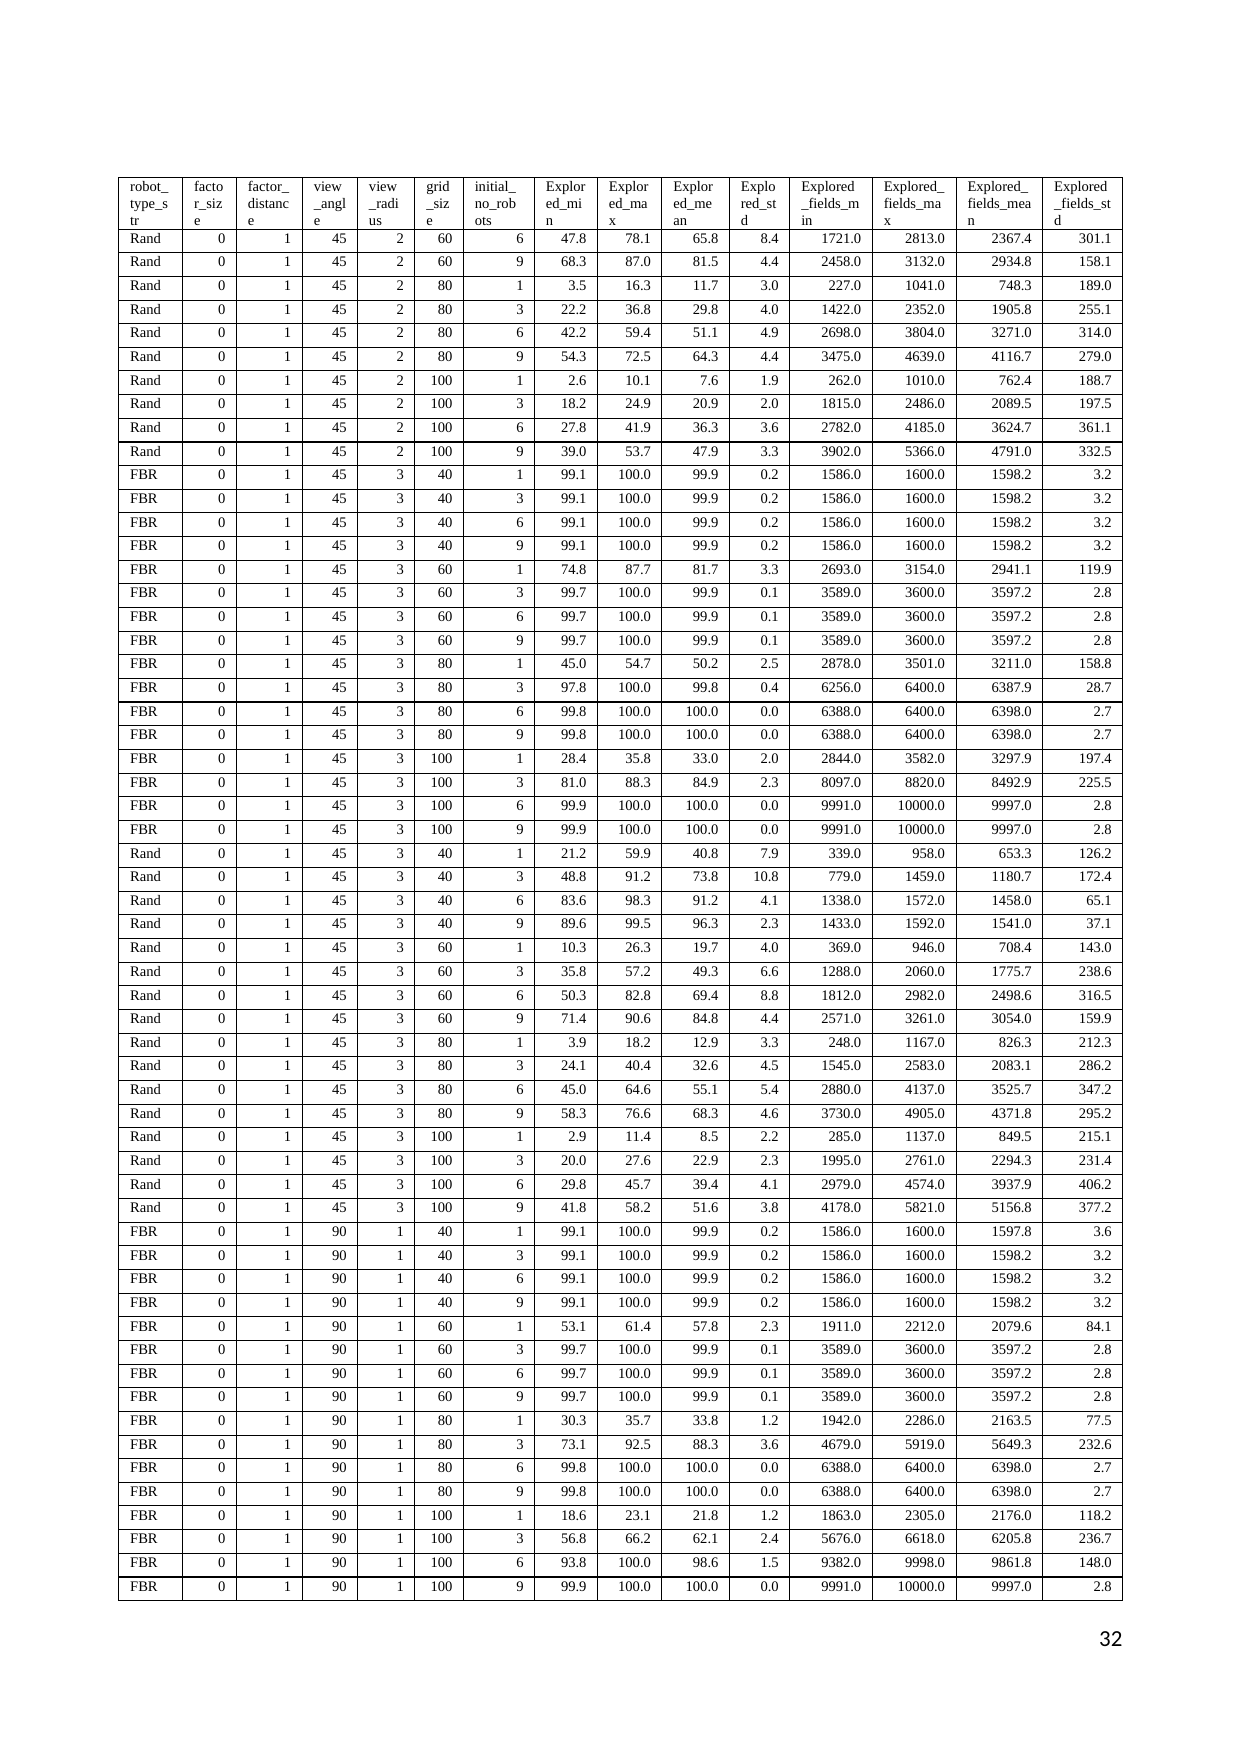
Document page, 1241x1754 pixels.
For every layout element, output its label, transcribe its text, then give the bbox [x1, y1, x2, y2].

table_cell 100.0 [598, 632, 661, 654]
table_cell 3211.0 [957, 655, 1042, 678]
table_cell 40 [415, 892, 463, 914]
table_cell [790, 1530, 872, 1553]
table_cell 1586.0 [790, 1246, 872, 1269]
table_cell 0 [183, 1294, 236, 1316]
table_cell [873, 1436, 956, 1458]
table_cell 100 [415, 1152, 463, 1174]
table_cell FBR [119, 679, 182, 701]
table_cell 65.1 [1043, 892, 1122, 914]
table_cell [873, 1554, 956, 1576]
table_cell FBR [119, 561, 182, 583]
table_cell 41.8 [535, 1199, 597, 1222]
table_cell 45.7 [598, 1175, 661, 1198]
table_cell 99.9 [662, 490, 729, 512]
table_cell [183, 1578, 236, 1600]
table_cell 33.0 [662, 750, 729, 772]
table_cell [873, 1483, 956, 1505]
table_cell 0 [183, 1436, 236, 1458]
table_cell 3 [358, 1010, 414, 1032]
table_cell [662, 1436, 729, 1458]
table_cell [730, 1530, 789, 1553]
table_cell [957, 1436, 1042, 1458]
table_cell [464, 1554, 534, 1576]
table_cell 248.0 [790, 1034, 872, 1056]
table_cell 9 [464, 915, 534, 938]
table_cell 90 [303, 1341, 357, 1363]
table_cell 0 [183, 371, 236, 394]
table_cell 4371.8 [957, 1105, 1042, 1127]
table_cell 3.2 [1043, 1246, 1122, 1269]
table_cell 60 [415, 939, 463, 962]
table_cell 100.0 [598, 1246, 661, 1269]
table_cell 0.1 [730, 584, 789, 607]
table_cell 73.8 [662, 868, 729, 891]
table_cell 65.8 [662, 230, 729, 252]
table_cell 1600.0 [873, 490, 956, 512]
table_cell 45 [303, 821, 357, 843]
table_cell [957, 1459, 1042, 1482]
table_cell 1598.2 [957, 490, 1042, 512]
table_cell 45 [303, 253, 357, 276]
table_cell 2698.0 [790, 324, 872, 347]
table_cell 74.8 [535, 561, 597, 583]
table_cell Rand [119, 253, 182, 276]
table_cell 99.9 [662, 537, 729, 559]
table_cell 4.0 [730, 939, 789, 962]
table_cell 8.5 [662, 1128, 729, 1151]
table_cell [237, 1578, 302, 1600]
table_cell 1 [464, 277, 534, 299]
table_cell 45 [303, 844, 357, 867]
table_cell 99.9 [535, 797, 597, 820]
table_header grid_size [415, 178, 463, 228]
table_cell 83.6 [535, 892, 597, 914]
table_cell 3597.2 [957, 632, 1042, 654]
table_cell FBR [119, 821, 182, 843]
table_cell 45 [303, 868, 357, 891]
table_cell 1167.0 [873, 1034, 956, 1056]
table_cell 89.6 [535, 915, 597, 938]
table_cell 301.1 [1043, 230, 1122, 252]
table_cell 0 [183, 821, 236, 843]
table_cell 40 [415, 1270, 463, 1293]
table_cell 3 [464, 1152, 534, 1174]
table_cell 3 [358, 1105, 414, 1127]
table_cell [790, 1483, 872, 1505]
table_cell 3 [358, 490, 414, 512]
table_cell FBR [119, 1365, 182, 1387]
table_cell 64.3 [662, 348, 729, 370]
table_cell 1 [358, 1388, 414, 1411]
table_cell 4574.0 [873, 1175, 956, 1198]
table_cell 1600.0 [873, 1246, 956, 1269]
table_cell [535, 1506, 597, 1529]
table_cell 1598.2 [957, 1270, 1042, 1293]
table_cell 0.2 [730, 513, 789, 536]
table_cell 0.1 [730, 1388, 789, 1411]
table_cell 0 [183, 1246, 236, 1269]
table_cell 80 [415, 1034, 463, 1056]
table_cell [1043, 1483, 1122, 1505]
table_cell 24.1 [535, 1057, 597, 1080]
table_cell 40 [415, 466, 463, 489]
table_cell 3 [464, 963, 534, 985]
table_cell 1 [237, 679, 302, 701]
table_cell 2.3 [730, 915, 789, 938]
table_cell 1 [237, 466, 302, 489]
table_cell 2583.0 [873, 1057, 956, 1080]
table_cell 316.5 [1043, 986, 1122, 1009]
table_cell 4.1 [730, 892, 789, 914]
table_cell 1995.0 [790, 1152, 872, 1174]
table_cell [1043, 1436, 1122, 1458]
table_cell Rand [119, 1081, 182, 1103]
table_cell 10.1 [598, 371, 661, 394]
table_cell 0 [183, 892, 236, 914]
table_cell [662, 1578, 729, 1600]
table_cell FBR [119, 466, 182, 489]
table_cell 2 [358, 419, 414, 441]
table_cell 6400.0 [873, 726, 956, 749]
table_cell 1459.0 [873, 868, 956, 891]
table_cell 40 [415, 537, 463, 559]
table_cell 3 [358, 844, 414, 867]
table_cell 3297.9 [957, 750, 1042, 772]
table_cell 3730.0 [790, 1105, 872, 1127]
table_cell 9 [464, 632, 534, 654]
table_cell 3600.0 [873, 584, 956, 607]
table_cell 45 [303, 608, 357, 631]
table_cell 100.0 [598, 821, 661, 843]
table_cell 90 [303, 1270, 357, 1293]
table_cell 3.2 [1043, 1294, 1122, 1316]
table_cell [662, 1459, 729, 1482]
table_cell 100 [415, 750, 463, 772]
table_header Explored_fields_mean [957, 178, 1042, 228]
table_cell 18.2 [598, 1034, 661, 1056]
table_cell 1 [237, 1388, 302, 1411]
table_cell 0 [183, 1081, 236, 1103]
table_cell 0 [183, 679, 236, 701]
table_cell 4178.0 [790, 1199, 872, 1222]
table_cell 29.8 [662, 301, 729, 323]
table_cell 2 [358, 277, 414, 299]
table_cell 3054.0 [957, 1010, 1042, 1032]
table_cell 80 [415, 324, 463, 347]
table_cell 262.0 [790, 371, 872, 394]
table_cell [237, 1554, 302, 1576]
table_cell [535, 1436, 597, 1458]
table_cell 45 [303, 679, 357, 701]
table_cell 1 [237, 1128, 302, 1151]
table_cell 60 [415, 584, 463, 607]
table_cell 1 [237, 1081, 302, 1103]
table_cell Rand [119, 1175, 182, 1198]
table_cell 3501.0 [873, 655, 956, 678]
table_cell 3589.0 [790, 632, 872, 654]
table_cell 6 [464, 1081, 534, 1103]
table_cell 3 [464, 584, 534, 607]
table_cell FBR [119, 703, 182, 725]
table_cell 99.9 [662, 1341, 729, 1363]
table_cell 10.3 [535, 939, 597, 962]
table_cell 2.3 [730, 1152, 789, 1174]
table_cell 45 [303, 774, 357, 796]
table_cell 45 [303, 324, 357, 347]
table_cell 4.4 [730, 1010, 789, 1032]
table_cell 45.0 [535, 1081, 597, 1103]
table_cell 99.9 [662, 584, 729, 607]
table_cell 35.8 [535, 963, 597, 985]
table_cell 36.8 [598, 301, 661, 323]
table_cell 0.2 [730, 1246, 789, 1269]
table_cell Rand [119, 963, 182, 985]
table_cell 60 [415, 1365, 463, 1387]
table_cell 2.7 [1043, 703, 1122, 725]
table_cell 45 [303, 419, 357, 441]
table_cell 361.1 [1043, 419, 1122, 441]
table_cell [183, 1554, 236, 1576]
table_cell 47.9 [662, 443, 729, 465]
table_cell FBR [119, 1223, 182, 1245]
table_cell 80 [415, 301, 463, 323]
table_cell 1 [464, 1412, 534, 1434]
table_cell Rand [119, 1105, 182, 1127]
table_cell 2941.1 [957, 561, 1042, 583]
table_cell 100.0 [598, 608, 661, 631]
table_cell 2.2 [730, 1128, 789, 1151]
table_cell 90 [303, 1412, 357, 1434]
table_cell 1598.2 [957, 513, 1042, 536]
table_cell 90 [303, 1294, 357, 1316]
table_cell 100 [415, 395, 463, 418]
table_cell 45 [303, 1034, 357, 1056]
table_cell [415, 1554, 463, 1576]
table_cell 100 [415, 797, 463, 820]
table_cell 1545.0 [790, 1057, 872, 1080]
table_cell 0.0 [730, 821, 789, 843]
table_cell 255.1 [1043, 301, 1122, 323]
table_cell 2934.8 [957, 253, 1042, 276]
table_cell 90 [303, 1436, 357, 1458]
table_cell 9991.0 [790, 797, 872, 820]
table_cell 99.7 [535, 1365, 597, 1387]
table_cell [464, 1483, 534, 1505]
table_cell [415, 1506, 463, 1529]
table_cell 90 [303, 1388, 357, 1411]
table_cell 6400.0 [873, 679, 956, 701]
table_cell 1586.0 [790, 537, 872, 559]
table_cell Rand [119, 1199, 182, 1222]
table_cell 100.0 [598, 726, 661, 749]
table_cell 332.5 [1043, 443, 1122, 465]
table_cell 3 [358, 679, 414, 701]
table_cell 40 [415, 1246, 463, 1269]
table_cell 60 [415, 1388, 463, 1411]
table_cell 45 [303, 1010, 357, 1032]
table_cell 2163.5 [957, 1412, 1042, 1434]
table_header Explored_fields_min [790, 178, 872, 228]
table_cell 1 [237, 1223, 302, 1245]
table_header view_angle [303, 178, 357, 228]
table_cell 60 [415, 253, 463, 276]
table_cell 45 [303, 986, 357, 1009]
table_cell 1 [464, 1317, 534, 1340]
table_cell 80 [415, 1057, 463, 1080]
table_cell 100.0 [598, 1341, 661, 1363]
table_cell 37.1 [1043, 915, 1122, 938]
table_cell Rand [119, 230, 182, 252]
table_cell 9991.0 [790, 821, 872, 843]
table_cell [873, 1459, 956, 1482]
table_cell 3 [464, 395, 534, 418]
table_cell 3589.0 [790, 584, 872, 607]
table_cell 99.1 [535, 1223, 597, 1245]
table_cell 53.7 [598, 443, 661, 465]
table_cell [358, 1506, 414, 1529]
table_header Explored_std [730, 178, 789, 228]
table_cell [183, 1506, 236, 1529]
table_header Explored_mean [662, 178, 729, 228]
table_cell 1 [237, 277, 302, 299]
table_cell 84.9 [662, 774, 729, 796]
table_cell 100.0 [598, 679, 661, 701]
table_cell 339.0 [790, 844, 872, 867]
table_cell 6 [464, 1365, 534, 1387]
table_cell 57.8 [662, 1317, 729, 1340]
table_cell 45 [303, 1081, 357, 1103]
table_cell 3 [464, 490, 534, 512]
table_header Explored_fields_max [873, 178, 956, 228]
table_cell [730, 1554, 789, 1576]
table_cell 80 [415, 1412, 463, 1434]
table_cell 1 [358, 1341, 414, 1363]
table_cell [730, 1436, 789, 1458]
table_cell 2844.0 [790, 750, 872, 772]
table_cell 0 [183, 608, 236, 631]
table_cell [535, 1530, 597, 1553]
table_cell 1 [237, 230, 302, 252]
table_cell 41.9 [598, 419, 661, 441]
table_cell 69.4 [662, 986, 729, 1009]
table_cell 653.3 [957, 844, 1042, 867]
table_cell 10000.0 [873, 797, 956, 820]
table_cell 45 [303, 348, 357, 370]
table_cell 60 [415, 632, 463, 654]
table_cell 45 [303, 584, 357, 607]
table_cell 3 [358, 868, 414, 891]
table_cell 99.9 [535, 821, 597, 843]
table_cell 9 [464, 1294, 534, 1316]
table_cell 6388.0 [790, 703, 872, 725]
table_cell 6 [464, 892, 534, 914]
table_cell Rand [119, 301, 182, 323]
table_cell 3475.0 [790, 348, 872, 370]
table_cell Rand [119, 868, 182, 891]
table_cell 1 [464, 1034, 534, 1056]
table_cell 1 [358, 1246, 414, 1269]
table_cell 3600.0 [873, 1388, 956, 1411]
table_cell 1597.8 [957, 1223, 1042, 1245]
table_cell 0 [183, 419, 236, 441]
table_cell 0 [183, 561, 236, 583]
table_cell 99.9 [662, 466, 729, 489]
table_cell 1 [358, 1294, 414, 1316]
table_cell 1 [237, 371, 302, 394]
table_cell 45 [303, 513, 357, 536]
table_cell 60 [415, 230, 463, 252]
table_cell 1 [237, 1175, 302, 1198]
table_cell 1433.0 [790, 915, 872, 938]
table_cell 3.3 [730, 1034, 789, 1056]
table_cell 4116.7 [957, 348, 1042, 370]
table_header Explored_fields_std [1043, 178, 1122, 228]
table_cell 45 [303, 1175, 357, 1198]
table_cell 2060.0 [873, 963, 956, 985]
table_cell 0 [183, 301, 236, 323]
table_cell 45 [303, 537, 357, 559]
table_cell 9997.0 [957, 797, 1042, 820]
table_cell 9 [464, 253, 534, 276]
table_cell 99.5 [598, 915, 661, 938]
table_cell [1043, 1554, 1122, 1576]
table_cell 3 [464, 1436, 534, 1458]
table_cell 1 [237, 1412, 302, 1434]
table_cell 45 [303, 561, 357, 583]
table_cell 1 [237, 774, 302, 796]
table_cell 80 [415, 1436, 463, 1458]
table_cell 3154.0 [873, 561, 956, 583]
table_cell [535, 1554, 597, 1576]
table_cell 1 [237, 301, 302, 323]
table_cell 3 [358, 963, 414, 985]
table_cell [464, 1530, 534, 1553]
table_cell 60 [415, 986, 463, 1009]
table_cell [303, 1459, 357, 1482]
table_cell 3589.0 [790, 1365, 872, 1387]
table_cell 99.9 [662, 608, 729, 631]
table_cell 1 [237, 915, 302, 938]
table_cell Rand [119, 939, 182, 962]
table_cell 80 [415, 348, 463, 370]
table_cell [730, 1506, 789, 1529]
table_cell 227.0 [790, 277, 872, 299]
table_cell 1 [358, 1365, 414, 1387]
table_cell 99.1 [535, 1246, 597, 1269]
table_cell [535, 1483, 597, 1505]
table_cell 3624.7 [957, 419, 1042, 441]
table_cell 1911.0 [790, 1317, 872, 1340]
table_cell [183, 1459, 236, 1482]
table_cell 98.3 [598, 892, 661, 914]
table_cell 99.9 [662, 632, 729, 654]
table_cell 0 [183, 1175, 236, 1198]
table_cell 1 [237, 986, 302, 1009]
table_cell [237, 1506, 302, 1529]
table_cell 87.0 [598, 253, 661, 276]
table_cell 1.9 [730, 371, 789, 394]
table_cell 100.0 [598, 1388, 661, 1411]
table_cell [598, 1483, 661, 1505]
table_cell 68.3 [662, 1105, 729, 1127]
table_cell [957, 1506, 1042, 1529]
table_cell 159.9 [1043, 1010, 1122, 1032]
table_cell Rand [119, 915, 182, 938]
table_header view_radius [358, 178, 414, 228]
table_cell 3589.0 [790, 1341, 872, 1363]
table_cell 2979.0 [790, 1175, 872, 1198]
table_cell 1 [237, 892, 302, 914]
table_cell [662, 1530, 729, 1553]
table_cell Rand [119, 892, 182, 914]
table_cell 0 [183, 1365, 236, 1387]
table_cell 60 [415, 1010, 463, 1032]
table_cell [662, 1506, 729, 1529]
table_cell 1 [237, 1436, 302, 1458]
table_cell 0.2 [730, 1294, 789, 1316]
table_cell 3597.2 [957, 608, 1042, 631]
table_cell 1 [237, 490, 302, 512]
table_cell 40 [415, 513, 463, 536]
table_cell 6.6 [730, 963, 789, 985]
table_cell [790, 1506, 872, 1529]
table_cell 84.1 [1043, 1317, 1122, 1340]
table_cell 80 [415, 726, 463, 749]
table_cell 45 [303, 632, 357, 654]
table_cell 3 [358, 797, 414, 820]
table_cell 90.6 [598, 1010, 661, 1032]
table_cell 143.0 [1043, 939, 1122, 962]
table_cell 24.9 [598, 395, 661, 418]
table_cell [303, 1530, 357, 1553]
table_cell 45 [303, 750, 357, 772]
table_cell 40 [415, 915, 463, 938]
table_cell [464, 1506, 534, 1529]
table_cell 6 [464, 230, 534, 252]
table_cell 100.0 [598, 703, 661, 725]
table_cell 4.5 [730, 1057, 789, 1080]
table_cell 369.0 [790, 939, 872, 962]
table_cell 285.0 [790, 1128, 872, 1151]
table_cell 2.3 [730, 1317, 789, 1340]
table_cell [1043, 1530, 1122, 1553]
table_cell 3.0 [730, 277, 789, 299]
table_cell 10000.0 [873, 821, 956, 843]
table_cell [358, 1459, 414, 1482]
table_cell 8.4 [730, 230, 789, 252]
table_cell 0.0 [730, 797, 789, 820]
table_cell 45 [303, 490, 357, 512]
table_cell 96.3 [662, 915, 729, 938]
table_cell 1 [358, 1270, 414, 1293]
table_cell 3 [358, 1057, 414, 1080]
table_cell 100.0 [598, 513, 661, 536]
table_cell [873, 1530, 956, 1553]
table_cell 9 [464, 1105, 534, 1127]
table_cell 16.3 [598, 277, 661, 299]
table_cell 3 [464, 774, 534, 796]
table_cell 4.6 [730, 1105, 789, 1127]
table_cell 3.2 [1043, 537, 1122, 559]
table_cell 100 [415, 1175, 463, 1198]
table_cell 27.8 [535, 419, 597, 441]
table_cell 3 [358, 632, 414, 654]
table_cell 100.0 [598, 1270, 661, 1293]
table_cell 314.0 [1043, 324, 1122, 347]
table_cell 1 [464, 1223, 534, 1245]
table_cell 4185.0 [873, 419, 956, 441]
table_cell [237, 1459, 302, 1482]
table_cell 0 [183, 1270, 236, 1293]
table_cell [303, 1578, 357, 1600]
table_cell 97.8 [535, 679, 597, 701]
table_cell FBR [119, 1317, 182, 1340]
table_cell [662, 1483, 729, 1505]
table_cell 1586.0 [790, 1223, 872, 1245]
table_cell Rand [119, 1057, 182, 1080]
table_cell 6398.0 [957, 726, 1042, 749]
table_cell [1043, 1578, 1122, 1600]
table_cell FBR [119, 537, 182, 559]
table_cell 2083.1 [957, 1057, 1042, 1080]
table_cell 45 [303, 726, 357, 749]
table_cell 9997.0 [957, 821, 1042, 843]
table_cell 48.8 [535, 868, 597, 891]
table_cell 100.0 [598, 797, 661, 820]
table_cell 64.6 [598, 1081, 661, 1103]
table_cell 68.3 [535, 253, 597, 276]
table_cell 3.2 [1043, 490, 1122, 512]
table_cell 2.8 [1043, 608, 1122, 631]
table_cell 286.2 [1043, 1057, 1122, 1080]
table_cell 0 [183, 1341, 236, 1363]
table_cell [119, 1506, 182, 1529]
table_cell Rand [119, 324, 182, 347]
table_cell 28.4 [535, 750, 597, 772]
table_cell 0.1 [730, 1341, 789, 1363]
table_cell 0 [183, 1034, 236, 1056]
table_cell 0 [183, 1223, 236, 1245]
table_header factor_distance [237, 178, 302, 228]
table_cell 826.3 [957, 1034, 1042, 1056]
table_cell 3600.0 [873, 1341, 956, 1363]
table_cell 47.8 [535, 230, 597, 252]
table_cell 2 [358, 371, 414, 394]
table_cell 1180.7 [957, 868, 1042, 891]
table_cell 4.0 [730, 301, 789, 323]
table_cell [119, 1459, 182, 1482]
table_cell FBR [119, 1246, 182, 1269]
table_cell 231.4 [1043, 1152, 1122, 1174]
table_cell 40 [415, 490, 463, 512]
table_cell 3 [358, 939, 414, 962]
table_cell 1 [464, 371, 534, 394]
table_cell 45 [303, 1128, 357, 1151]
table_cell 172.4 [1043, 868, 1122, 891]
table_cell 1721.0 [790, 230, 872, 252]
table_cell 35.8 [598, 750, 661, 772]
table_cell 51.1 [662, 324, 729, 347]
table_cell 1 [237, 324, 302, 347]
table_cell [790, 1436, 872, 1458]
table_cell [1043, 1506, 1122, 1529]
table_cell 1600.0 [873, 1270, 956, 1293]
table_cell 1 [464, 1128, 534, 1151]
table_cell 1422.0 [790, 301, 872, 323]
table_cell 21.2 [535, 844, 597, 867]
table_cell 3 [358, 892, 414, 914]
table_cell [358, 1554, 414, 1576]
table_cell 71.4 [535, 1010, 597, 1032]
table_cell 3597.2 [957, 1341, 1042, 1363]
table_cell 1 [237, 703, 302, 725]
table_cell 9 [464, 443, 534, 465]
table_cell 3 [358, 1081, 414, 1103]
table_cell 100.0 [598, 490, 661, 512]
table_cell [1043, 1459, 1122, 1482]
table_cell 1 [237, 797, 302, 820]
table_cell 1458.0 [957, 892, 1042, 914]
table_cell 2367.4 [957, 230, 1042, 252]
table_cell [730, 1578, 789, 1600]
table_cell 377.2 [1043, 1199, 1122, 1222]
table_cell 1598.2 [957, 1294, 1042, 1316]
table_cell 100 [415, 821, 463, 843]
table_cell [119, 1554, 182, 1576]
table_cell 1338.0 [790, 892, 872, 914]
table_cell 1586.0 [790, 1294, 872, 1316]
table_cell 3.6 [730, 419, 789, 441]
table_cell 7.9 [730, 844, 789, 867]
table_cell 57.2 [598, 963, 661, 985]
table_cell 3600.0 [873, 1365, 956, 1387]
table_cell 1 [237, 253, 302, 276]
table_cell 58.2 [598, 1199, 661, 1222]
table_cell Rand [119, 348, 182, 370]
table_cell 60 [415, 1317, 463, 1340]
table_cell 45 [303, 230, 357, 252]
table_cell 1 [237, 726, 302, 749]
table_cell 90 [303, 1365, 357, 1387]
table_cell 1586.0 [790, 513, 872, 536]
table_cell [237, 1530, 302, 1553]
table_cell 50.3 [535, 986, 597, 1009]
table_cell 3 [358, 821, 414, 843]
table_cell 6256.0 [790, 679, 872, 701]
table_cell 45 [303, 892, 357, 914]
table_cell 0 [183, 253, 236, 276]
table_cell 45 [303, 1105, 357, 1127]
table_cell 3 [358, 1034, 414, 1056]
table_cell 0 [183, 324, 236, 347]
table_cell 0 [183, 726, 236, 749]
table_cell 9 [464, 1199, 534, 1222]
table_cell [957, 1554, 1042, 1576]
table_cell 0.2 [730, 1223, 789, 1245]
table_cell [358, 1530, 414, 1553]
table_cell 0 [183, 915, 236, 938]
table_cell 1010.0 [873, 371, 956, 394]
table_cell 1 [464, 655, 534, 678]
table_cell 189.0 [1043, 277, 1122, 299]
table_cell 20.9 [662, 395, 729, 418]
table_cell 100.0 [662, 797, 729, 820]
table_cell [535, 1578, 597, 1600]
table_cell FBR [119, 1412, 182, 1434]
table_cell 99.9 [662, 1294, 729, 1316]
table_cell 80 [415, 703, 463, 725]
table_cell 9 [464, 821, 534, 843]
table_cell 4.4 [730, 253, 789, 276]
table_cell 100.0 [598, 1294, 661, 1316]
table_cell 81.7 [662, 561, 729, 583]
table_cell Rand [119, 371, 182, 394]
table_cell 3.8 [730, 1199, 789, 1222]
table_cell 2693.0 [790, 561, 872, 583]
table_cell 51.6 [662, 1199, 729, 1222]
table_cell FBR [119, 1436, 182, 1458]
table_cell 99.1 [535, 490, 597, 512]
table_cell 8492.9 [957, 774, 1042, 796]
table_cell 0 [183, 395, 236, 418]
table_cell 2782.0 [790, 419, 872, 441]
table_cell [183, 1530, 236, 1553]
table_cell 53.1 [535, 1317, 597, 1340]
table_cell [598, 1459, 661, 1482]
table_cell 5156.8 [957, 1199, 1042, 1222]
table_cell 78.1 [598, 230, 661, 252]
table_cell 1586.0 [790, 1270, 872, 1293]
table_cell 1600.0 [873, 1223, 956, 1245]
table_cell 0 [183, 844, 236, 867]
table_cell 0 [183, 703, 236, 725]
table_cell 3132.0 [873, 253, 956, 276]
table_cell 2 [358, 230, 414, 252]
table_cell 2.7 [1043, 726, 1122, 749]
table_cell 2079.6 [957, 1317, 1042, 1340]
table_cell 80 [415, 655, 463, 678]
table_cell 0 [183, 1010, 236, 1032]
table_cell 1 [464, 844, 534, 867]
table_cell 0.0 [730, 703, 789, 725]
table_cell 1 [464, 750, 534, 772]
table_cell 29.8 [535, 1175, 597, 1198]
table_cell 39.0 [535, 443, 597, 465]
table_cell 3 [358, 537, 414, 559]
table_cell 406.2 [1043, 1175, 1122, 1198]
table_cell 762.4 [957, 371, 1042, 394]
table_cell 40 [415, 868, 463, 891]
table_cell 72.5 [598, 348, 661, 370]
table_cell FBR [119, 726, 182, 749]
table_cell 3597.2 [957, 1388, 1042, 1411]
table_cell 100 [415, 1199, 463, 1222]
table_cell 40 [415, 844, 463, 867]
table_cell 0 [183, 655, 236, 678]
table_cell 12.9 [662, 1034, 729, 1056]
table_cell 54.7 [598, 655, 661, 678]
table_cell 2.0 [730, 750, 789, 772]
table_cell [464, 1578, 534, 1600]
table_cell 1 [237, 868, 302, 891]
table_cell 26.3 [598, 939, 661, 962]
table_cell 3589.0 [790, 608, 872, 631]
table_cell 61.4 [598, 1317, 661, 1340]
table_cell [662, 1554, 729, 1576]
table_cell 3 [358, 1199, 414, 1222]
table_cell 1586.0 [790, 490, 872, 512]
table_cell 0 [183, 774, 236, 796]
table_cell 1942.0 [790, 1412, 872, 1434]
table_cell 3 [358, 915, 414, 938]
table_cell 80 [415, 277, 463, 299]
table_cell 1 [358, 1436, 414, 1458]
table_cell 20.0 [535, 1152, 597, 1174]
table_cell 3582.0 [873, 750, 956, 772]
table_cell 212.3 [1043, 1034, 1122, 1056]
table_cell 2 [358, 395, 414, 418]
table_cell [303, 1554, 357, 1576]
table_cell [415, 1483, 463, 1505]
table_cell 4137.0 [873, 1081, 956, 1103]
table_cell 3 [464, 1341, 534, 1363]
table_cell 81.0 [535, 774, 597, 796]
table_cell 1 [237, 939, 302, 962]
table_cell FBR [119, 632, 182, 654]
table_cell 4.9 [730, 324, 789, 347]
table_cell 45 [303, 703, 357, 725]
table_cell 2.0 [730, 395, 789, 418]
table_cell 99.7 [535, 584, 597, 607]
table_cell 99.9 [662, 1223, 729, 1245]
table_cell 99.1 [535, 1294, 597, 1316]
table_cell 28.7 [1043, 679, 1122, 701]
table_cell 2878.0 [790, 655, 872, 678]
table_cell 1 [237, 1294, 302, 1316]
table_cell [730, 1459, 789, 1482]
table_cell 3 [464, 1246, 534, 1269]
table_cell 1.2 [730, 1412, 789, 1434]
table_cell 3 [464, 1057, 534, 1080]
table_cell 2.3 [730, 774, 789, 796]
table_cell 215.1 [1043, 1128, 1122, 1151]
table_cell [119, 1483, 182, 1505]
table_cell 0 [183, 1105, 236, 1127]
table_cell 18.2 [535, 395, 597, 418]
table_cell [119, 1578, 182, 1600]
table_cell 0.2 [730, 1270, 789, 1293]
table_cell 0.1 [730, 608, 789, 631]
table_cell 0 [183, 348, 236, 370]
table_cell 2880.0 [790, 1081, 872, 1103]
table_cell 2286.0 [873, 1412, 956, 1434]
table_cell 158.8 [1043, 655, 1122, 678]
table_cell 1586.0 [790, 466, 872, 489]
table_cell 9 [464, 726, 534, 749]
table_cell Rand [119, 395, 182, 418]
table_cell 1 [358, 1317, 414, 1340]
table_cell 2.8 [1043, 1388, 1122, 1411]
table_cell 35.7 [598, 1412, 661, 1434]
table_cell FBR [119, 490, 182, 512]
table_cell 2.8 [1043, 632, 1122, 654]
table_cell 100.0 [662, 726, 729, 749]
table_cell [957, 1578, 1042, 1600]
table_cell 45 [303, 797, 357, 820]
table_cell 9 [464, 1388, 534, 1411]
table_cell 1 [237, 844, 302, 867]
table_cell 4.1 [730, 1175, 789, 1198]
table_cell 30.3 [535, 1412, 597, 1434]
table_cell 49.3 [662, 963, 729, 985]
table_cell 3.2 [1043, 1270, 1122, 1293]
table_cell 8097.0 [790, 774, 872, 796]
table_cell 1 [358, 1223, 414, 1245]
table_cell 1600.0 [873, 537, 956, 559]
table_cell 100.0 [598, 584, 661, 607]
table_cell 80 [415, 1105, 463, 1127]
table_cell 1 [237, 348, 302, 370]
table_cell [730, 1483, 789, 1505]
table_cell 2.5 [730, 655, 789, 678]
table_cell 11.4 [598, 1128, 661, 1151]
table_cell 80 [415, 1081, 463, 1103]
table_cell 45 [303, 395, 357, 418]
table_cell 99.8 [535, 703, 597, 725]
table_cell 3589.0 [790, 1388, 872, 1411]
table_cell 197.4 [1043, 750, 1122, 772]
table_cell Rand [119, 1010, 182, 1032]
table_cell FBR [119, 774, 182, 796]
table_cell 40 [415, 1294, 463, 1316]
table_cell 87.7 [598, 561, 661, 583]
table_cell FBR [119, 797, 182, 820]
table_cell 59.9 [598, 844, 661, 867]
table_cell 708.4 [957, 939, 1042, 962]
table_cell 100.0 [598, 1223, 661, 1245]
table_cell 0 [183, 230, 236, 252]
table_cell 99.7 [535, 1341, 597, 1363]
table_cell 1 [237, 419, 302, 441]
table_cell 2.8 [1043, 821, 1122, 843]
table_cell 1815.0 [790, 395, 872, 418]
table_cell 279.0 [1043, 348, 1122, 370]
table_cell 3.2 [1043, 513, 1122, 536]
table_cell 100 [415, 443, 463, 465]
table_cell 1 [237, 513, 302, 536]
table_cell 0 [183, 1317, 236, 1340]
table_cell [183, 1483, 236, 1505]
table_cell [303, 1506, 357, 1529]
table_cell 39.4 [662, 1175, 729, 1198]
table_cell 32.6 [662, 1057, 729, 1080]
table_cell 0 [183, 277, 236, 299]
table_cell 2089.5 [957, 395, 1042, 418]
table_cell 0 [183, 632, 236, 654]
table_cell 5366.0 [873, 443, 956, 465]
table_cell 100 [415, 774, 463, 796]
table_cell 100 [415, 1128, 463, 1151]
table_cell 58.3 [535, 1105, 597, 1127]
table_cell 0 [183, 963, 236, 985]
table_cell 3.3 [730, 561, 789, 583]
table_cell 3597.2 [957, 584, 1042, 607]
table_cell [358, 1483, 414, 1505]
table_cell 849.5 [957, 1128, 1042, 1151]
table_cell 45 [303, 963, 357, 985]
table_cell 100 [415, 371, 463, 394]
table_cell 45 [303, 939, 357, 962]
table_cell 1598.2 [957, 466, 1042, 489]
table_cell 3 [358, 561, 414, 583]
table_cell 1 [237, 1034, 302, 1056]
table_cell 2.8 [1043, 1365, 1122, 1387]
table_cell 60 [415, 963, 463, 985]
table_cell 3597.2 [957, 1365, 1042, 1387]
table_cell 99.9 [662, 1246, 729, 1269]
table_cell 1 [237, 1246, 302, 1269]
table_cell 946.0 [873, 939, 956, 962]
table_cell 0 [183, 537, 236, 559]
table_cell 0 [183, 750, 236, 772]
table_cell 1592.0 [873, 915, 956, 938]
table_cell Rand [119, 443, 182, 465]
table_cell 6 [464, 1270, 534, 1293]
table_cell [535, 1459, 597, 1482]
table_cell 3.5 [535, 277, 597, 299]
table_header Explored_min [535, 178, 597, 228]
table_cell 6 [464, 608, 534, 631]
table_cell 2294.3 [957, 1152, 1042, 1174]
table_cell 3261.0 [873, 1010, 956, 1032]
table_cell 2.8 [1043, 584, 1122, 607]
table_cell 99.9 [662, 1365, 729, 1387]
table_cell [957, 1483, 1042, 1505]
table_cell 0 [183, 1412, 236, 1434]
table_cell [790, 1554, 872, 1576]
table_cell 88.3 [598, 774, 661, 796]
table_cell 90 [303, 1223, 357, 1245]
table_cell 0 [183, 868, 236, 891]
table_cell 6398.0 [957, 703, 1042, 725]
table_cell 99.7 [535, 608, 597, 631]
table_cell 3 [358, 774, 414, 796]
table_cell 1541.0 [957, 915, 1042, 938]
table_cell 99.1 [535, 513, 597, 536]
table_cell 60 [415, 1341, 463, 1363]
table_cell 2 [358, 253, 414, 276]
table_cell 3 [358, 1128, 414, 1151]
table_cell Rand [119, 1152, 182, 1174]
table_cell 1775.7 [957, 963, 1042, 985]
table_cell 2 [358, 324, 414, 347]
table_cell 8820.0 [873, 774, 956, 796]
table_cell Rand [119, 1128, 182, 1151]
table_cell 3 [358, 655, 414, 678]
table_cell 45.0 [535, 655, 597, 678]
table_cell 84.8 [662, 1010, 729, 1032]
table_cell 1600.0 [873, 1294, 956, 1316]
table_cell 3 [464, 679, 534, 701]
table_cell 0.1 [730, 632, 789, 654]
table_cell 6 [464, 1175, 534, 1198]
table_cell 0 [183, 1199, 236, 1222]
table_cell 0.2 [730, 490, 789, 512]
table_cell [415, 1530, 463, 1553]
table_cell 3804.0 [873, 324, 956, 347]
table_cell 4791.0 [957, 443, 1042, 465]
table_cell 3 [464, 301, 534, 323]
table_cell 100.0 [598, 1365, 661, 1387]
table_cell 59.4 [598, 324, 661, 347]
table_cell 100.0 [598, 466, 661, 489]
table_cell 76.6 [598, 1105, 661, 1127]
table_cell Rand [119, 986, 182, 1009]
table_cell 1288.0 [790, 963, 872, 985]
table_cell 3600.0 [873, 608, 956, 631]
table_cell 2 [358, 443, 414, 465]
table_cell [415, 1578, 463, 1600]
table_cell FBR [119, 750, 182, 772]
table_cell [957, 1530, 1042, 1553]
table_cell 0 [183, 986, 236, 1009]
table_cell 6400.0 [873, 703, 956, 725]
table_cell 188.7 [1043, 371, 1122, 394]
table_cell 80 [415, 679, 463, 701]
table_cell 2.6 [535, 371, 597, 394]
table_cell 2813.0 [873, 230, 956, 252]
table_header initial_no_robots [464, 178, 534, 228]
table_cell 3902.0 [790, 443, 872, 465]
table_cell 0 [183, 1128, 236, 1151]
table_cell 99.9 [662, 513, 729, 536]
table_cell 0 [183, 1057, 236, 1080]
table_cell 3 [358, 726, 414, 749]
table_cell 99.8 [662, 679, 729, 701]
table_cell 45 [303, 277, 357, 299]
table_cell 5.4 [730, 1081, 789, 1103]
table_cell 0 [183, 443, 236, 465]
table_cell 45 [303, 915, 357, 938]
table_cell 3.2 [1043, 466, 1122, 489]
table_cell 1 [237, 561, 302, 583]
table_cell 119.9 [1043, 561, 1122, 583]
table_cell 1 [237, 750, 302, 772]
table_cell 60 [415, 608, 463, 631]
table_cell 1 [464, 466, 534, 489]
table_cell 77.5 [1043, 1412, 1122, 1434]
table_cell 1 [237, 1057, 302, 1080]
table_cell 1572.0 [873, 892, 956, 914]
table_cell 6 [464, 513, 534, 536]
table_cell 0 [183, 797, 236, 820]
table_cell 779.0 [790, 868, 872, 891]
table_cell 2212.0 [873, 1317, 956, 1340]
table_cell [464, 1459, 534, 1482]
table_cell FBR [119, 608, 182, 631]
table_cell 45 [303, 655, 357, 678]
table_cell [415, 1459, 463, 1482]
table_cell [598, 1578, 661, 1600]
table_cell 91.2 [598, 868, 661, 891]
table_cell 99.1 [535, 466, 597, 489]
table_cell 3 [464, 868, 534, 891]
table_cell 6 [464, 986, 534, 1009]
table_cell 3 [358, 703, 414, 725]
table_cell 0 [183, 1388, 236, 1411]
table_cell 0 [183, 584, 236, 607]
table_cell 958.0 [873, 844, 956, 867]
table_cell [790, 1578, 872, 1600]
table_cell 1 [464, 561, 534, 583]
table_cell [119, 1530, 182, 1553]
table_cell 1 [237, 655, 302, 678]
table_cell 99.1 [535, 1270, 597, 1293]
table_cell 4905.0 [873, 1105, 956, 1127]
table_cell 3271.0 [957, 324, 1042, 347]
table_cell 82.8 [598, 986, 661, 1009]
table_cell 9 [464, 537, 534, 559]
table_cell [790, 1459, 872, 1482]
table_cell 0.0 [730, 726, 789, 749]
table_cell 45 [303, 466, 357, 489]
table_cell 1600.0 [873, 513, 956, 536]
table_cell 8.8 [730, 986, 789, 1009]
table_cell 10.8 [730, 868, 789, 891]
table_cell 2.8 [1043, 797, 1122, 820]
table_cell 1137.0 [873, 1128, 956, 1151]
table_cell 100 [415, 419, 463, 441]
table_cell 5821.0 [873, 1199, 956, 1222]
table_cell 1 [237, 608, 302, 631]
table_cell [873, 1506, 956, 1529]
table_cell 1600.0 [873, 466, 956, 489]
table_cell 2 [358, 348, 414, 370]
table_cell FBR [119, 513, 182, 536]
table_cell 99.7 [535, 1388, 597, 1411]
table_cell 1 [237, 537, 302, 559]
table_cell 2.8 [1043, 1341, 1122, 1363]
table_cell 81.5 [662, 253, 729, 276]
table_cell 3 [358, 750, 414, 772]
table_cell 3.9 [535, 1034, 597, 1056]
table_cell FBR [119, 1341, 182, 1363]
table_cell 99.8 [535, 726, 597, 749]
table_cell 55.1 [662, 1081, 729, 1103]
table_cell 99.9 [662, 1388, 729, 1411]
table_cell 40.4 [598, 1057, 661, 1080]
table_header Explored_max [598, 178, 661, 228]
table_cell 99.1 [535, 537, 597, 559]
table_cell 0 [183, 1152, 236, 1174]
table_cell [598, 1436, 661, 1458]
table_header factor_size [183, 178, 236, 228]
table_cell 36.3 [662, 419, 729, 441]
table_cell 1 [237, 632, 302, 654]
table_cell 6387.9 [957, 679, 1042, 701]
table_cell 4639.0 [873, 348, 956, 370]
table_cell 0.2 [730, 537, 789, 559]
table_cell 238.6 [1043, 963, 1122, 985]
table_cell 9 [464, 348, 534, 370]
table_cell 2352.0 [873, 301, 956, 323]
table_cell 1 [237, 1010, 302, 1032]
table_cell FBR [119, 1294, 182, 1316]
table_cell 50.2 [662, 655, 729, 678]
table_cell 1598.2 [957, 537, 1042, 559]
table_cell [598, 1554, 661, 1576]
table_cell 197.5 [1043, 395, 1122, 418]
table_cell 6 [464, 797, 534, 820]
table_cell 45 [303, 301, 357, 323]
table_cell 1 [237, 821, 302, 843]
table_header robot_type_str [119, 178, 182, 228]
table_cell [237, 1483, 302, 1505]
table_cell FBR [119, 1388, 182, 1411]
table_cell Rand [119, 419, 182, 441]
table_cell 3 [358, 584, 414, 607]
table_cell 3 [358, 986, 414, 1009]
table_cell 100.0 [662, 821, 729, 843]
table_cell 99.9 [662, 1270, 729, 1293]
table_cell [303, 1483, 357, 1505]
table_cell 126.2 [1043, 844, 1122, 867]
table_cell 6 [464, 324, 534, 347]
table_cell 4.4 [730, 348, 789, 370]
table_cell 1 [237, 1317, 302, 1340]
table_cell 45 [303, 1057, 357, 1080]
table_cell 100.0 [598, 537, 661, 559]
table_cell 1 [237, 395, 302, 418]
table_cell 1 [237, 1341, 302, 1363]
table_cell Rand [119, 1034, 182, 1056]
table_cell 1041.0 [873, 277, 956, 299]
table_cell FBR [119, 655, 182, 678]
table_cell 2458.0 [790, 253, 872, 276]
table_cell 0 [183, 939, 236, 962]
table_cell 3 [358, 466, 414, 489]
table_cell 40.8 [662, 844, 729, 867]
table_cell 45 [303, 1199, 357, 1222]
table_cell 2498.6 [957, 986, 1042, 1009]
table_cell 3 [358, 513, 414, 536]
table_cell 19.7 [662, 939, 729, 962]
table_cell 99.7 [535, 632, 597, 654]
table_cell 54.3 [535, 348, 597, 370]
table_cell 3 [358, 1175, 414, 1198]
table_cell 2 [358, 301, 414, 323]
table_cell 91.2 [662, 892, 729, 914]
table_cell 40 [415, 1223, 463, 1245]
table_cell Rand [119, 277, 182, 299]
table_cell 158.1 [1043, 253, 1122, 276]
table_cell 1905.8 [957, 301, 1042, 323]
table_cell 1 [237, 1152, 302, 1174]
table_cell 2571.0 [790, 1010, 872, 1032]
table_cell 6 [464, 703, 534, 725]
table_cell 0.2 [730, 466, 789, 489]
table_cell 7.6 [662, 371, 729, 394]
table_cell 2982.0 [873, 986, 956, 1009]
table_cell 45 [303, 371, 357, 394]
table_cell 3 [358, 608, 414, 631]
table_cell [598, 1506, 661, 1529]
table_cell 3.3 [730, 443, 789, 465]
table_cell 1 [358, 1412, 414, 1434]
table_cell 347.2 [1043, 1081, 1122, 1103]
table_cell FBR [119, 584, 182, 607]
table_cell 0.1 [730, 1365, 789, 1387]
table_cell 22.9 [662, 1152, 729, 1174]
table_cell 748.3 [957, 277, 1042, 299]
table_cell 22.2 [535, 301, 597, 323]
table_cell Rand [119, 844, 182, 867]
table_cell 1 [237, 584, 302, 607]
table_cell 295.2 [1043, 1105, 1122, 1127]
table_cell 42.2 [535, 324, 597, 347]
table_cell 2.9 [535, 1128, 597, 1151]
table_cell 0 [183, 513, 236, 536]
table_cell 225.5 [1043, 774, 1122, 796]
table_cell 2761.0 [873, 1152, 956, 1174]
table_cell 1 [237, 1270, 302, 1293]
table_cell 6 [464, 419, 534, 441]
table_cell 3525.7 [957, 1081, 1042, 1103]
table_cell 0.4 [730, 679, 789, 701]
table_cell 1598.2 [957, 1246, 1042, 1269]
table_cell 3937.9 [957, 1175, 1042, 1198]
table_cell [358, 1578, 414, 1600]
table_cell 3600.0 [873, 632, 956, 654]
table_cell FBR [119, 1270, 182, 1293]
table_cell 11.7 [662, 277, 729, 299]
table_cell 9 [464, 1010, 534, 1032]
table_cell 1 [237, 1105, 302, 1127]
table_cell 60 [415, 561, 463, 583]
table_cell 0 [183, 466, 236, 489]
table_cell 0 [183, 490, 236, 512]
table_cell 27.6 [598, 1152, 661, 1174]
table_cell 45 [303, 1152, 357, 1174]
table_cell 45 [303, 443, 357, 465]
table_cell 1812.0 [790, 986, 872, 1009]
table_cell 90 [303, 1317, 357, 1340]
table_cell 3.6 [1043, 1223, 1122, 1245]
table_cell 6388.0 [790, 726, 872, 749]
table_cell 1 [464, 939, 534, 962]
table_cell 100.0 [662, 703, 729, 725]
table_cell 33.8 [662, 1412, 729, 1434]
table_cell 1 [237, 1199, 302, 1222]
table_cell 1 [237, 1365, 302, 1387]
table_cell 2486.0 [873, 395, 956, 418]
table_cell 1 [237, 963, 302, 985]
table_cell 3 [358, 1152, 414, 1174]
table_cell 90 [303, 1246, 357, 1269]
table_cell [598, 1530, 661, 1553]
table_cell 1 [237, 443, 302, 465]
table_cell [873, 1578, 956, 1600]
